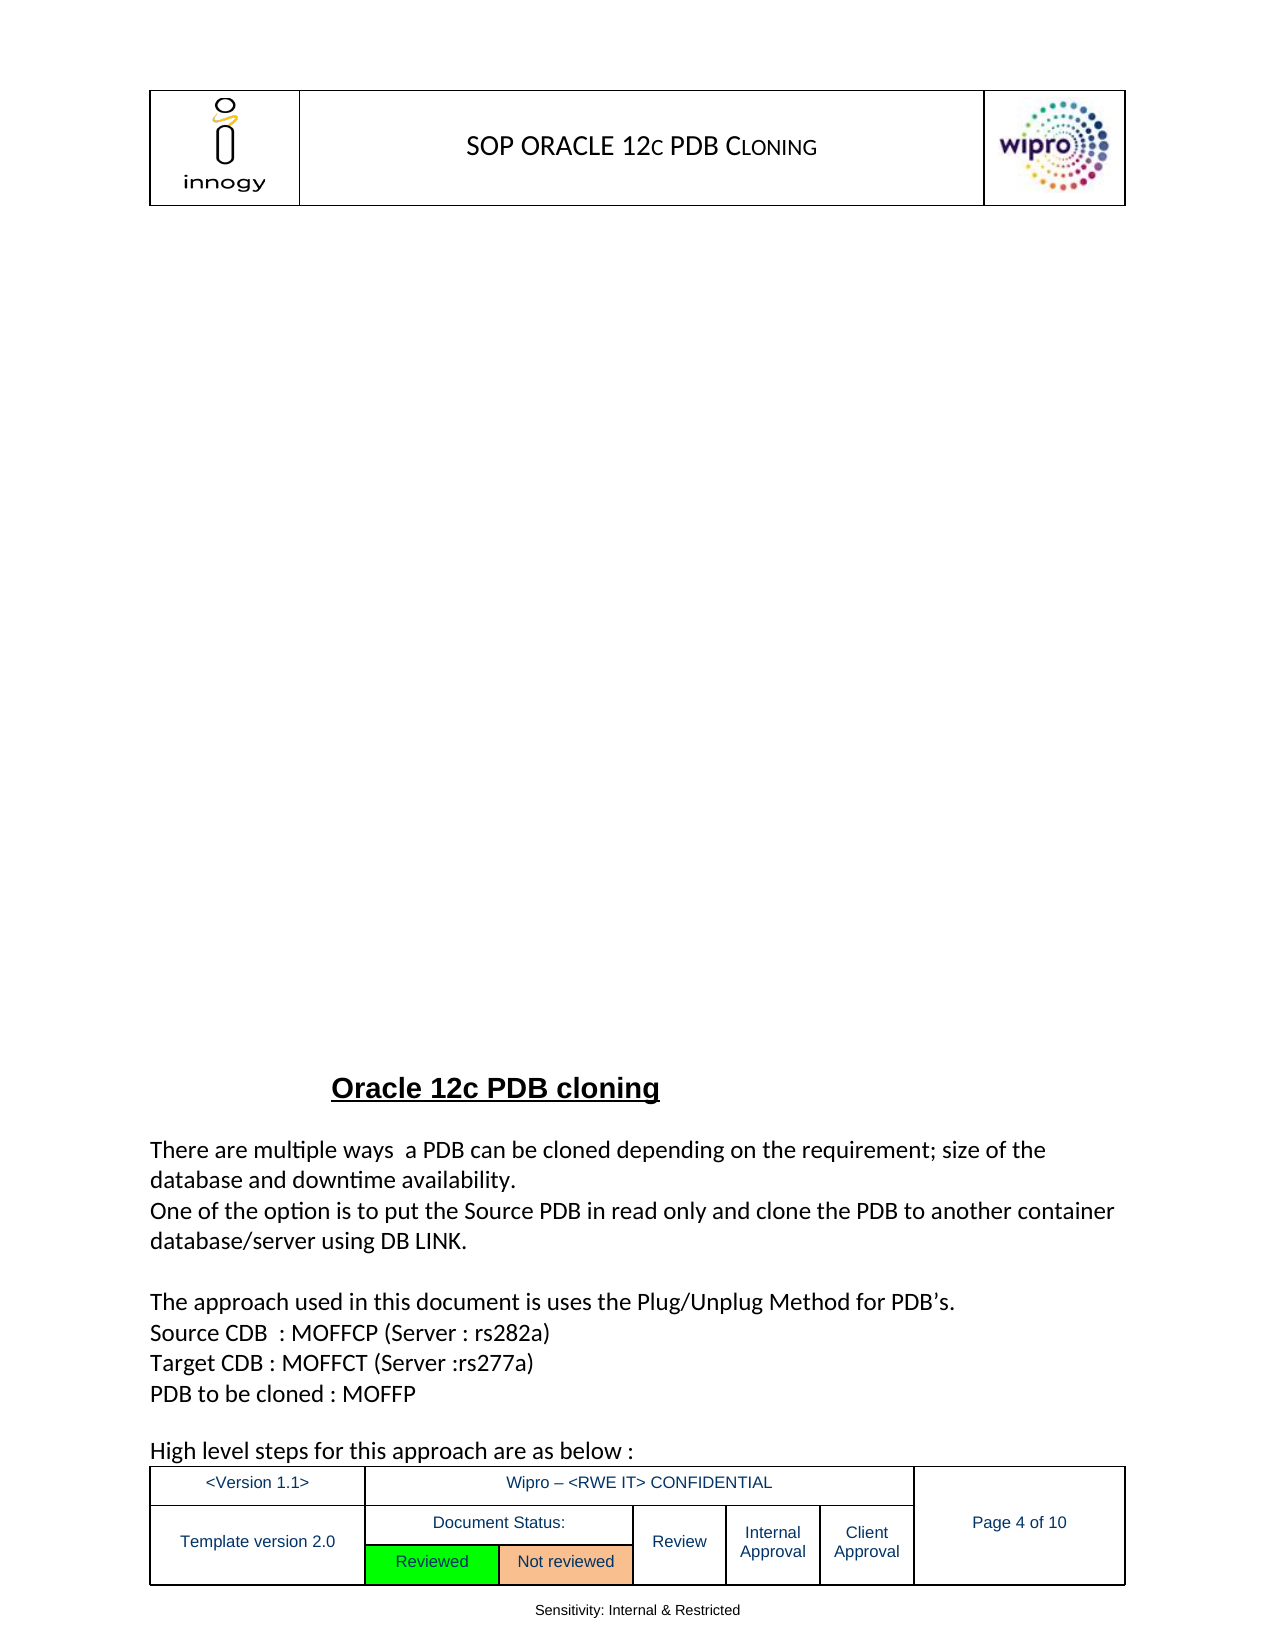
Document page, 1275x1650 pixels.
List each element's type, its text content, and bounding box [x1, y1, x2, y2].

text Target CDB : MOFFCT (Server :rs277a) [150, 1348, 1125, 1378]
text Oracle 12c PDB cloning [150, 1071, 1125, 1105]
picture [184, 98, 266, 192]
text One of the option is to put the Source PDB in read only and clone the PDB to another container database/server using DB LINK. [150, 1195, 1125, 1256]
text High level steps for this approach are as below : [150, 1435, 1125, 1466]
text There are multiple ways a PDB can be cloned depending on the requirement; size of the database and downtime availability. [150, 1134, 1125, 1195]
picture [998, 97, 1111, 193]
text Source CDB : MOFFCP (Server : rs282a) [150, 1317, 1125, 1348]
text PDB to be cloned : MOFFP [150, 1378, 1125, 1409]
text The approach used in this document is uses the Plug/Unplug Method for PDB’s. [150, 1287, 1125, 1317]
